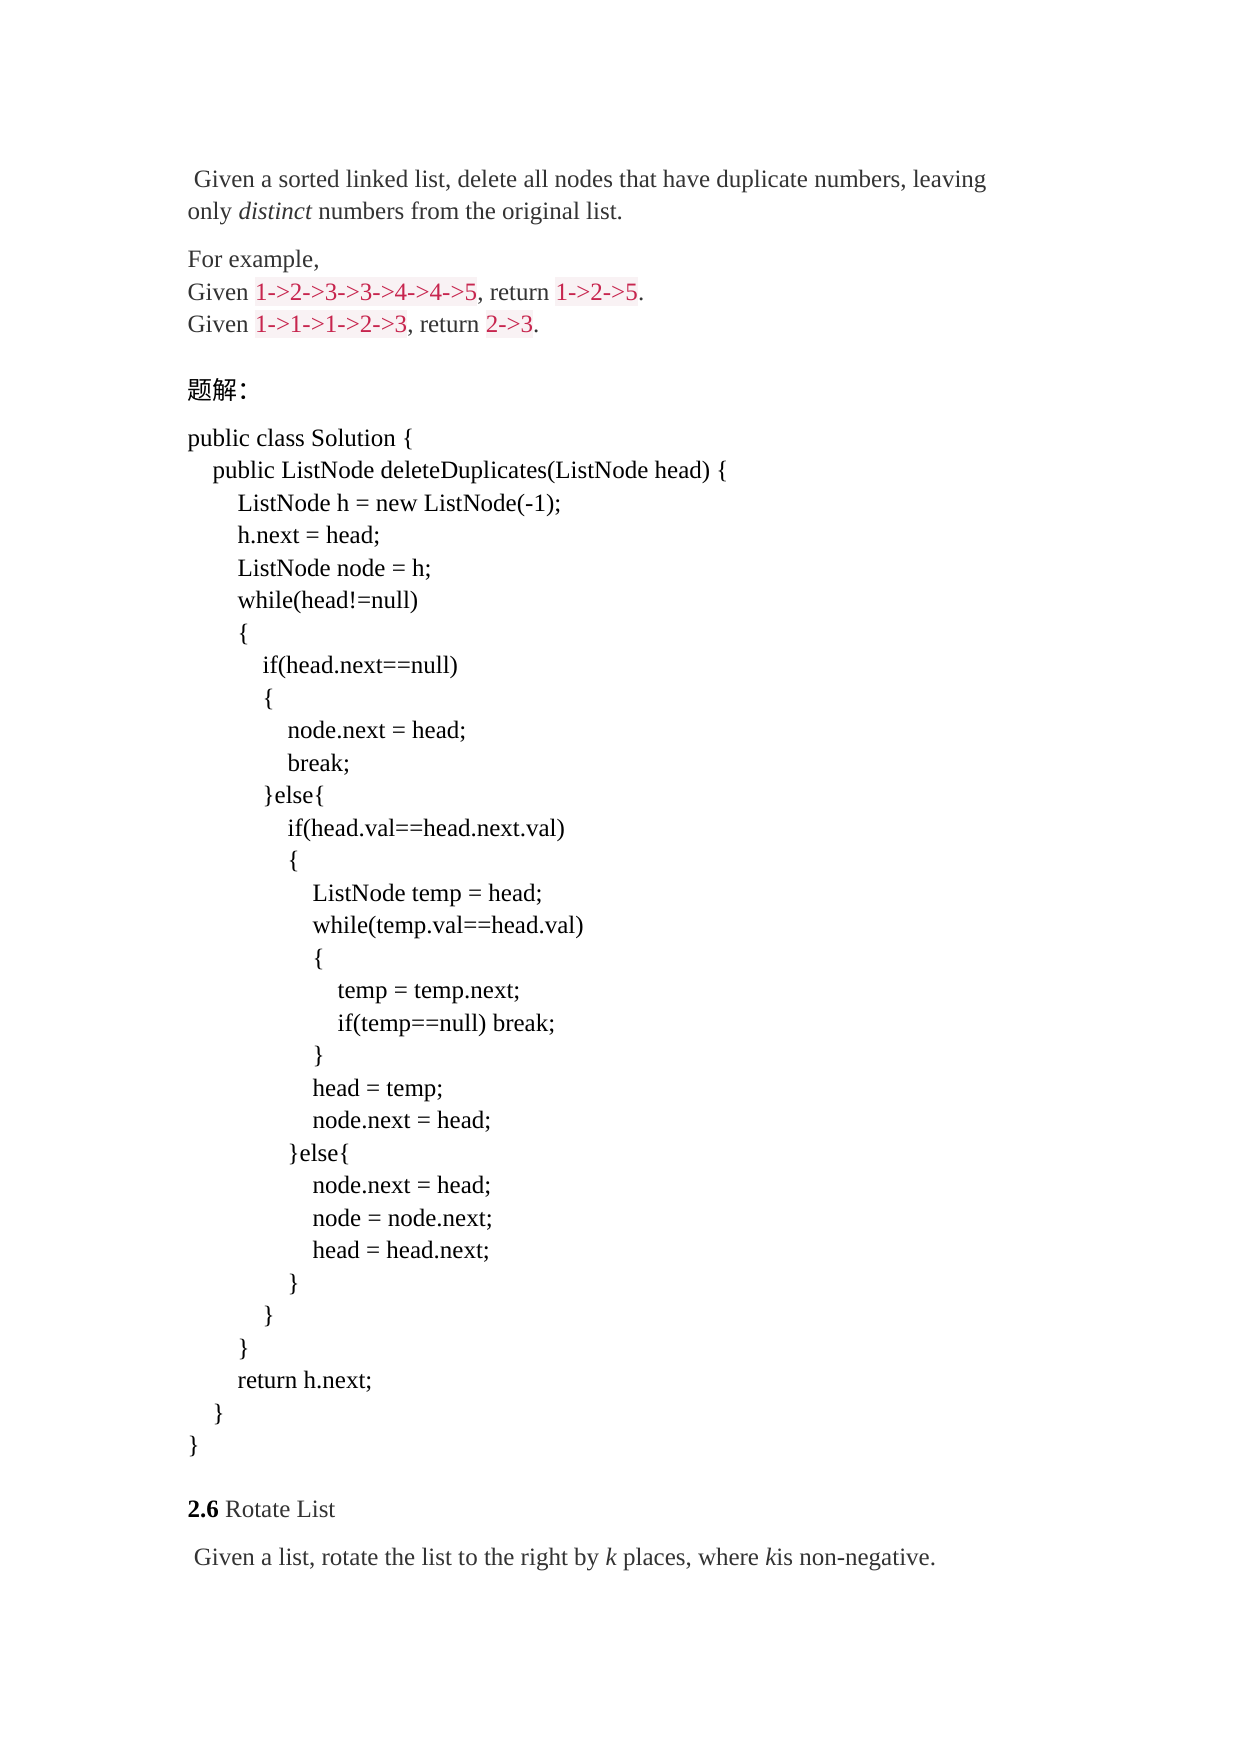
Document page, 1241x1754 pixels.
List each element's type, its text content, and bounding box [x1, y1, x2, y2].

text node.next = head; [187, 713, 1053, 746]
text while(temp.val==head.val) [187, 908, 1053, 941]
text { [187, 681, 1053, 713]
text ListNode temp = head; [187, 876, 1053, 908]
text } [187, 1428, 1053, 1461]
text { [187, 941, 1053, 973]
text if(temp==null) break; [187, 1006, 1053, 1038]
text Given a list, rotate the list to the right by k places, where kis non-negative. [187, 1540, 1053, 1573]
text break; [187, 746, 1053, 778]
text } [187, 1266, 1053, 1298]
text ListNode h = new ListNode(-1); [187, 486, 1053, 518]
text head = temp; [187, 1071, 1053, 1103]
text node.next = head; [187, 1168, 1053, 1201]
text } [187, 1038, 1053, 1071]
text } [187, 1396, 1053, 1428]
text while(head!=null) [187, 583, 1053, 616]
text }else{ [187, 1136, 1053, 1168]
text { [187, 616, 1053, 648]
text For example, Given 1->2->3->3->4->4->5, return 1->2->5. Given 1->1->1->2->3, return 2->3. [187, 243, 1053, 340]
text } [187, 1331, 1053, 1363]
text if(head.next==null) [187, 648, 1053, 681]
text h.next = head; [187, 518, 1053, 551]
text public class Solution { [187, 421, 1053, 453]
text return h.next; [187, 1363, 1053, 1396]
subtitle 2.6 Rotate List [187, 1492, 1053, 1524]
text 题解： [187, 356, 1053, 421]
text { [187, 843, 1053, 876]
text }else{ [187, 778, 1053, 811]
text ListNode node = h; [187, 551, 1053, 583]
text if(head.val==head.next.val) [187, 811, 1053, 843]
text node = node.next; [187, 1201, 1053, 1233]
text Given a sorted linked list, delete all nodes that have duplicate numbers, leaving only distinct numbers from the original list. [187, 162, 1053, 227]
text } [187, 1298, 1053, 1331]
text temp = temp.next; [187, 973, 1053, 1006]
text node.next = head; [187, 1103, 1053, 1136]
text head = head.next; [187, 1233, 1053, 1266]
text public ListNode deleteDuplicates(ListNode head) { [187, 453, 1053, 486]
